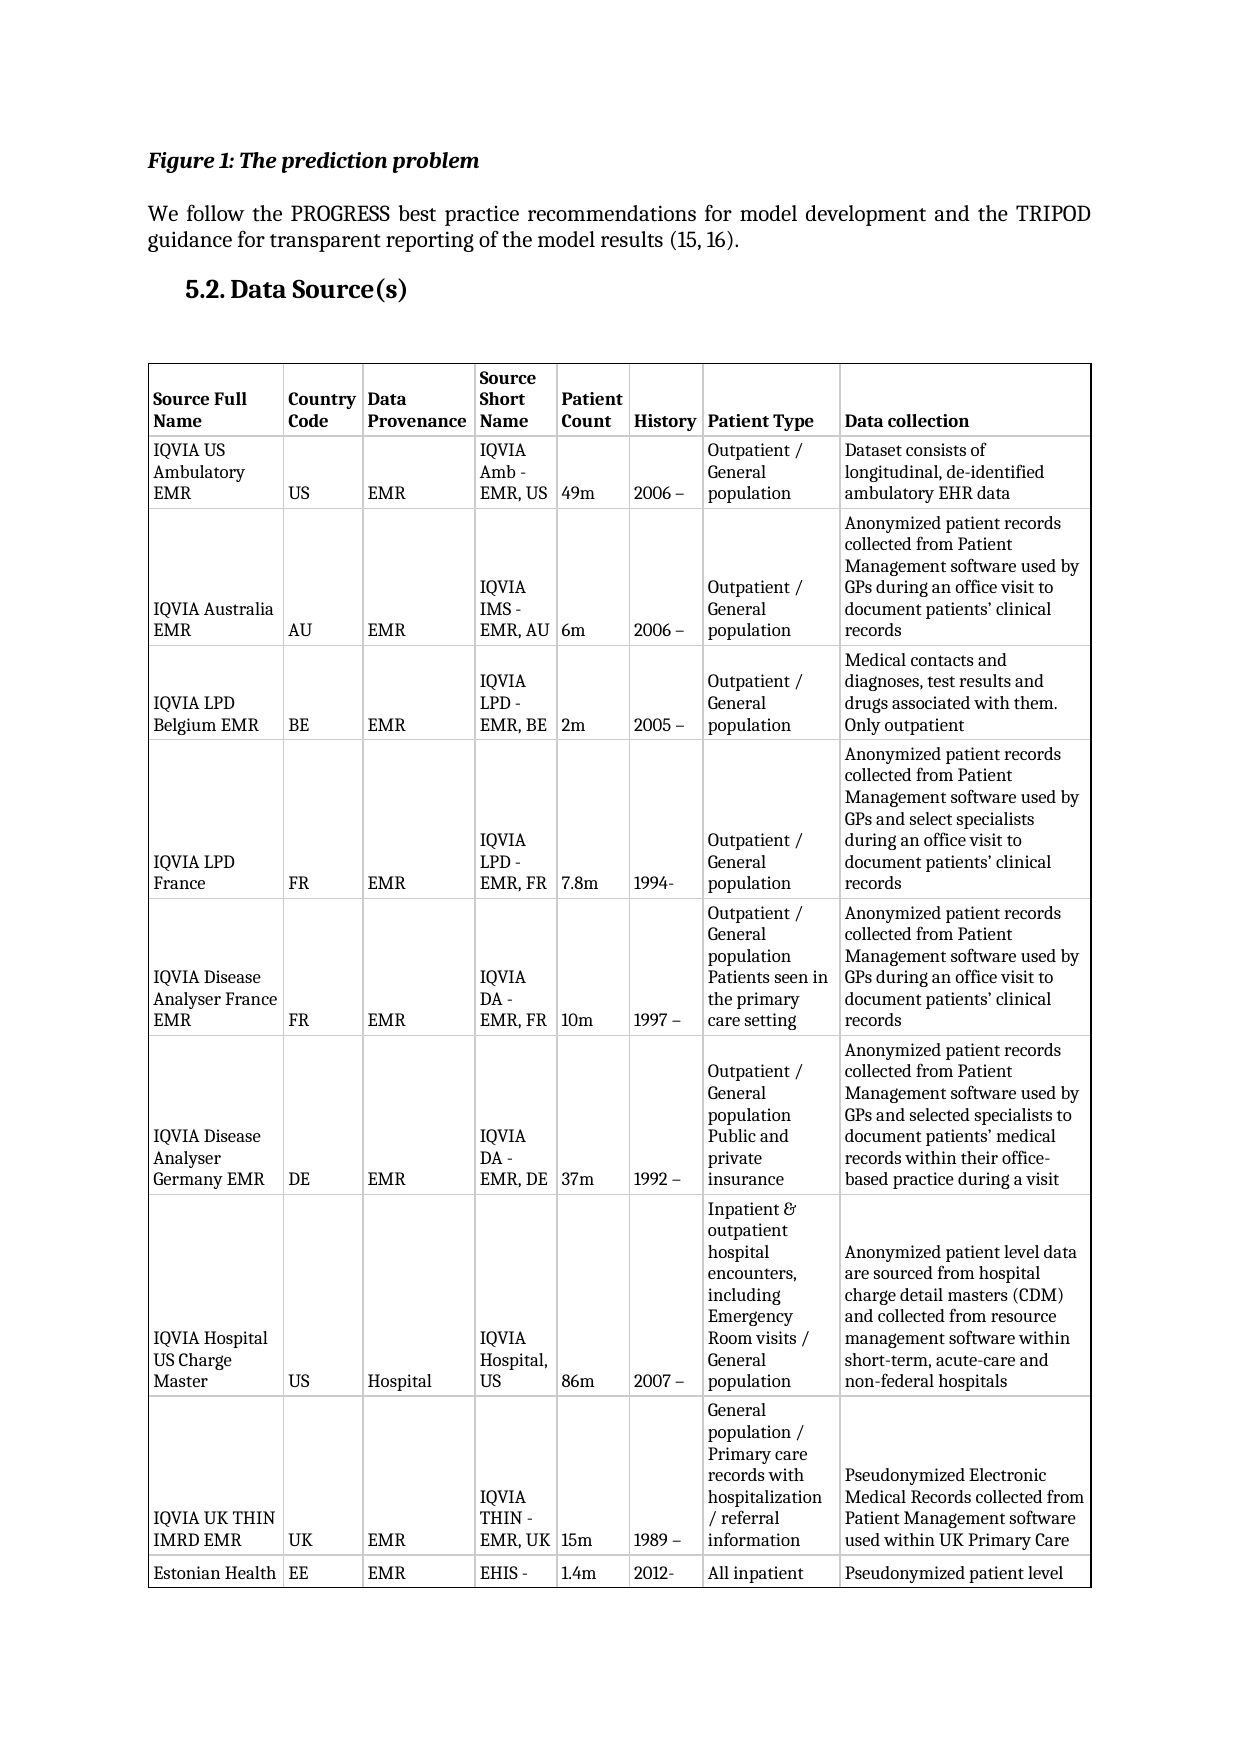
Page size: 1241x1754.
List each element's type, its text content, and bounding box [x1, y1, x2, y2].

table_cell US [284, 437, 362, 507]
table_cell IQVIA LPD France [149, 740, 283, 897]
table_header Country Code [284, 364, 362, 435]
table_cell EMR [364, 899, 474, 1035]
table_cell IQVIA LPD Belgium EMR [149, 646, 283, 739]
table_cell FR [284, 899, 362, 1035]
text Figure 1: The prediction problem [148, 148, 1093, 174]
table_cell 49m [558, 437, 629, 507]
table_cell Outpatient / General population Public and private insurance [704, 1036, 839, 1193]
subtitle Data Source(s) [185, 274, 1093, 305]
table_cell FR [284, 740, 362, 897]
table_cell US [284, 1195, 362, 1395]
table_cell EMR [364, 1556, 474, 1587]
table_cell Medical contacts and diagnoses, test results and drugs associated with them. Only outpatient [841, 646, 1090, 739]
table_header Patient Count [558, 364, 629, 435]
table_cell IQVIA DA - EMR, FR [476, 899, 556, 1035]
table_cell IQVIA DA - EMR, DE [476, 1036, 556, 1193]
table_cell UK [284, 1397, 362, 1554]
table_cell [149, 1556, 283, 1587]
table_cell IQVIA US Ambulatory EMR [149, 437, 283, 507]
table_cell Anonymized patient records collected from Patient Management software used by GPs during an office visit to document patients’ clinical records [841, 509, 1090, 645]
table_cell DE [284, 1036, 362, 1193]
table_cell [841, 1556, 1090, 1587]
table_cell 2012-2016 [630, 1556, 702, 1587]
table_cell 2006 – [630, 437, 702, 507]
table_cell 1994- [630, 740, 702, 897]
table_cell 6m [558, 509, 629, 645]
table_cell 10m [558, 899, 629, 1035]
table_cell 2005 – [630, 646, 702, 739]
table_cell IQVIA Disease Analyser France EMR [149, 899, 283, 1035]
table_cell EMR [364, 740, 474, 897]
table_cell IQVIA IMS - EMR, AU [476, 509, 556, 645]
table_cell 15m [558, 1397, 629, 1554]
text We follow the PROGRESS best practice recommendations for model development and the TRIPOD guidance for transparent reporting of the model results (15, 16). [148, 200, 1093, 253]
table_cell 7.8m [558, 740, 629, 897]
table_cell IQVIA LPD - EMR, BE [476, 646, 556, 739]
table_header Data Provenance [364, 364, 474, 435]
table_cell Outpatient / General population Patients seen in the primary care setting [704, 899, 839, 1035]
table_cell Anonymized patient level data are sourced from hospital charge detail masters (CDM) and collected from resource management software within short-term, acute-care and non-federal hospitals [841, 1195, 1090, 1395]
table_cell Outpatient / General population [704, 509, 839, 645]
table_cell IQVIA Hospital, US [476, 1195, 556, 1395]
table_cell EMR [364, 1036, 474, 1193]
table_cell General population / Primary care records with hospitalization / referral information [704, 1397, 839, 1554]
table_cell Anonymized patient records collected from Patient Management software used by GPs and select specialists during an office visit to document patients’ clinical records [841, 740, 1090, 897]
table_cell 1.4m [558, 1556, 629, 1587]
table_header Source Short Name [476, 364, 556, 435]
table_cell EMR [364, 437, 474, 507]
table_cell 1992 – [630, 1036, 702, 1193]
table_cell EMR [364, 1397, 474, 1554]
table_cell 2006 – [630, 509, 702, 645]
table_cell IQVIA Hospital US Charge Master [149, 1195, 283, 1395]
table_cell EMR [364, 509, 474, 645]
table_cell IQVIA THIN - EMR, UK [476, 1397, 556, 1554]
table_cell EMR [364, 646, 474, 739]
table_cell IQVIA UK THIN IMRD EMR [149, 1397, 283, 1554]
table_cell Hospital [364, 1195, 474, 1395]
table_cell Anonymized patient records collected from Patient Management software used by GPs and selected specialists to document patients’ medical records within their office-based practice during a visit [841, 1036, 1090, 1193]
table_cell 86m [558, 1195, 629, 1395]
table_header History [630, 364, 702, 435]
table_cell AU [284, 509, 362, 645]
table_cell Outpatient / General population [704, 437, 839, 507]
table_cell EE [284, 1556, 362, 1587]
table_cell Inpatient & outpatient hospital encounters, including Emergency Room visits / General population [704, 1195, 839, 1395]
table_header Patient Type [704, 364, 839, 435]
table_cell IQVIA LPD - EMR, FR [476, 740, 556, 897]
table_cell IQVIA Disease Analyser Germany EMR [149, 1036, 283, 1193]
table_cell BE [284, 646, 362, 739]
table_cell 37m [558, 1036, 629, 1193]
table_cell Dataset consists of longitudinal, de-identified ambulatory EHR data [841, 437, 1090, 507]
table_cell 2m [558, 646, 629, 739]
table_cell Outpatient / General population [704, 740, 839, 897]
table_header Source Full Name [149, 364, 283, 435]
table_cell 1989 – [630, 1397, 702, 1554]
table_cell EHIS - EMR, EE [476, 1556, 556, 1587]
table_cell Pseudonymized Electronic Medical Records collected from Patient Management software used within UK Primary Care [841, 1397, 1090, 1554]
table_cell 2007 – [630, 1195, 702, 1395]
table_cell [704, 1556, 839, 1587]
table_cell IQVIA Amb - EMR, US [476, 437, 556, 507]
table_cell Outpatient / General population [704, 646, 839, 739]
table_header Data collection [841, 364, 1090, 435]
table_cell Anonymized patient records collected from Patient Management software used by GPs during an office visit to document patients’ clinical records [841, 899, 1090, 1035]
table_cell 1997 – [630, 899, 702, 1035]
table_cell IQVIA Australia EMR [149, 509, 283, 645]
